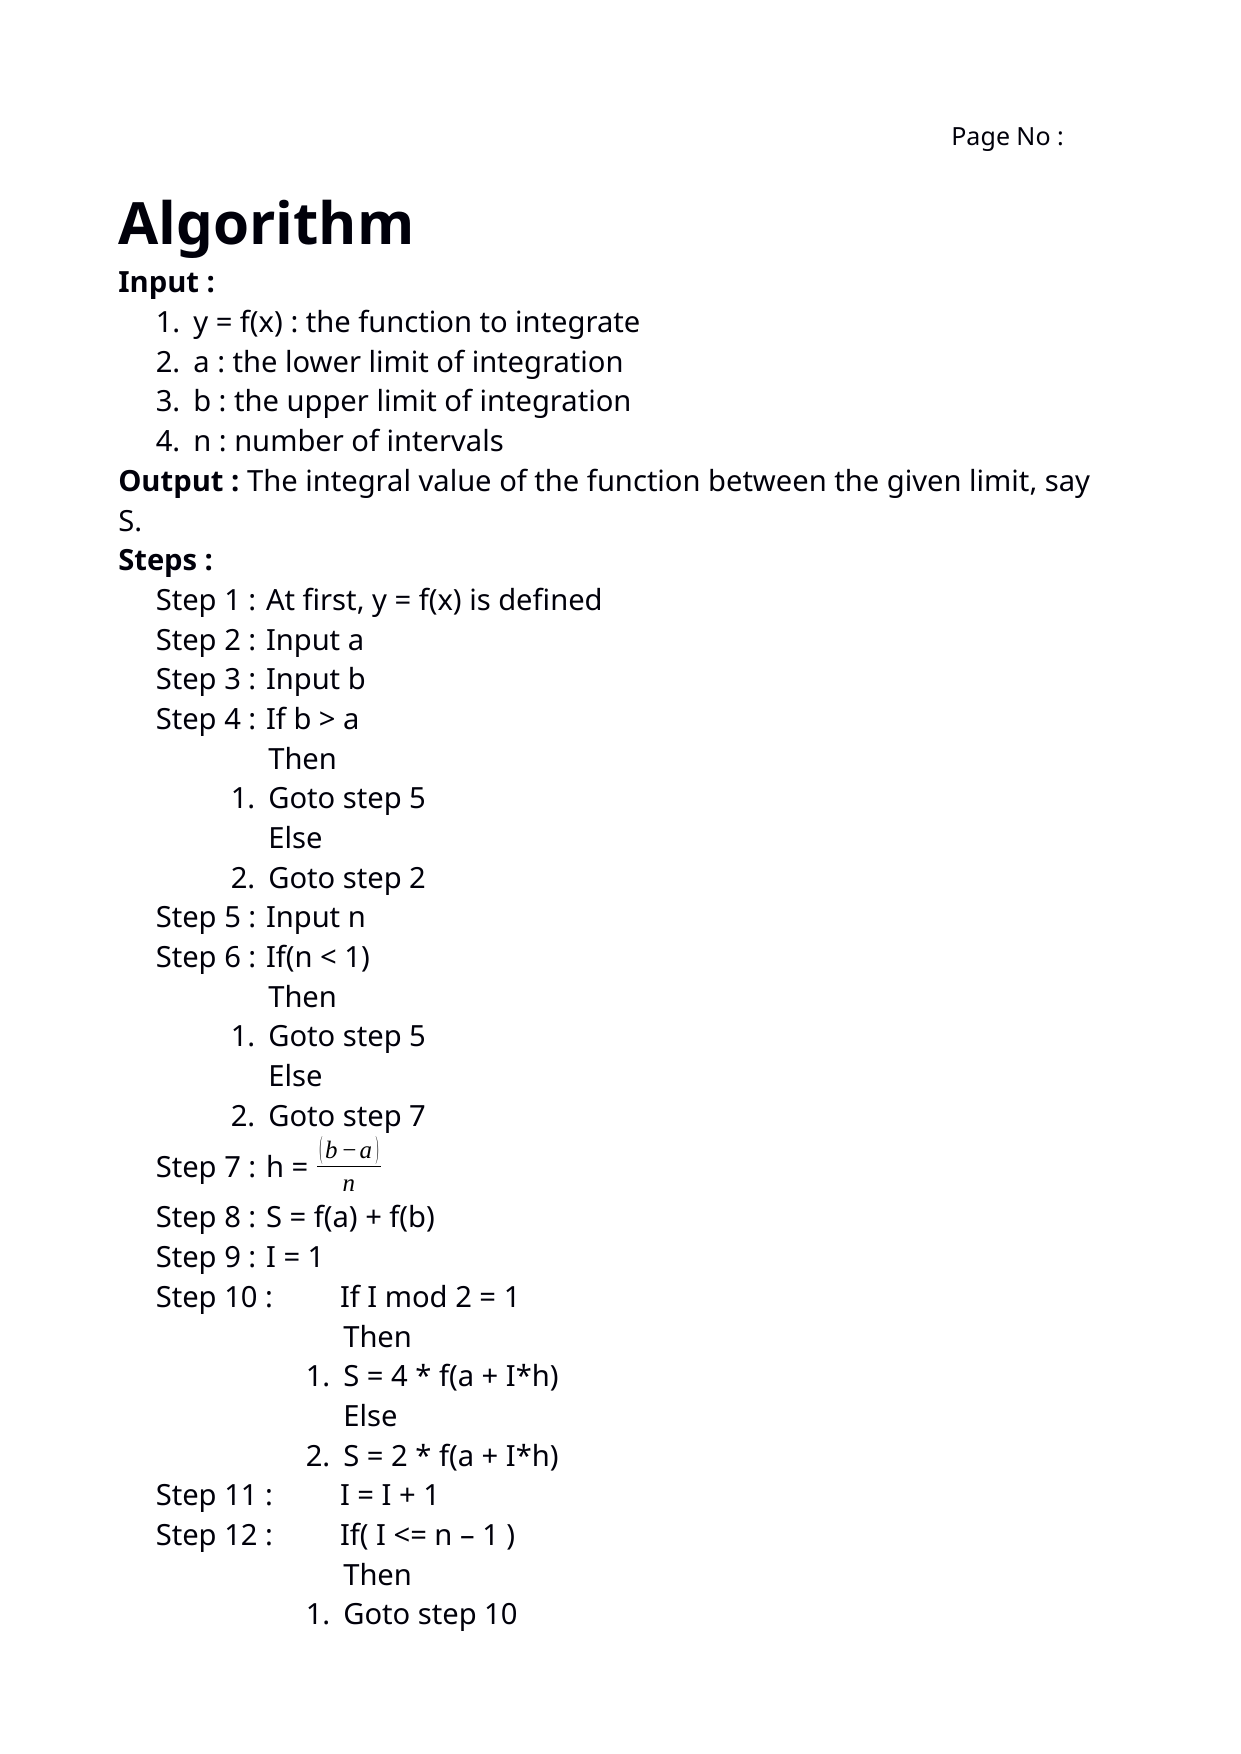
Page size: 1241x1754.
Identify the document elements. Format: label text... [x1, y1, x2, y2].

text Steps : [118, 539, 1122, 579]
list Then [268, 976, 1122, 1016]
list n : number of intervals [156, 420, 1122, 460]
list If I mod 2 = 1 [156, 1276, 1122, 1316]
list If(n < 1) [156, 936, 1122, 976]
list S = 2 * f(a + I*h) [306, 1435, 1122, 1474]
list Input a [156, 619, 1122, 658]
list Input b [156, 658, 1122, 698]
list At first, y = f(x) is defined [156, 579, 1122, 619]
list S = f(a) + f(b) [156, 1197, 1122, 1236]
list Goto step 5 [231, 778, 1122, 817]
list If( I <= n – 1 ) [156, 1514, 1122, 1554]
list If b > a [156, 698, 1122, 738]
list b : the upper limit of integration [156, 381, 1122, 420]
text Algorithm [118, 182, 1122, 262]
text Output : The integral value of the function between the given limit, say S. [118, 460, 1122, 539]
list Then [268, 738, 1122, 778]
list Input n [156, 897, 1122, 936]
list Goto step 5 [231, 1016, 1122, 1055]
list y = f(x) : the function to integrate [156, 301, 1122, 341]
list Else [343, 1395, 1122, 1435]
list Goto step 2 [231, 857, 1122, 897]
text Input : [118, 262, 1122, 301]
list Goto step 10 [306, 1594, 1122, 1633]
list Else [268, 817, 1122, 857]
list Else [268, 1055, 1122, 1095]
list Then [343, 1554, 1122, 1594]
list I = I + 1 [156, 1474, 1122, 1514]
list Then [343, 1316, 1122, 1356]
list a : the lower limit of integration [156, 341, 1122, 381]
list S = 4 * f(a + I*h) [306, 1356, 1122, 1395]
list I = 1 [156, 1236, 1122, 1276]
list Goto step 7 [231, 1095, 1122, 1135]
list h = [156, 1135, 1122, 1197]
